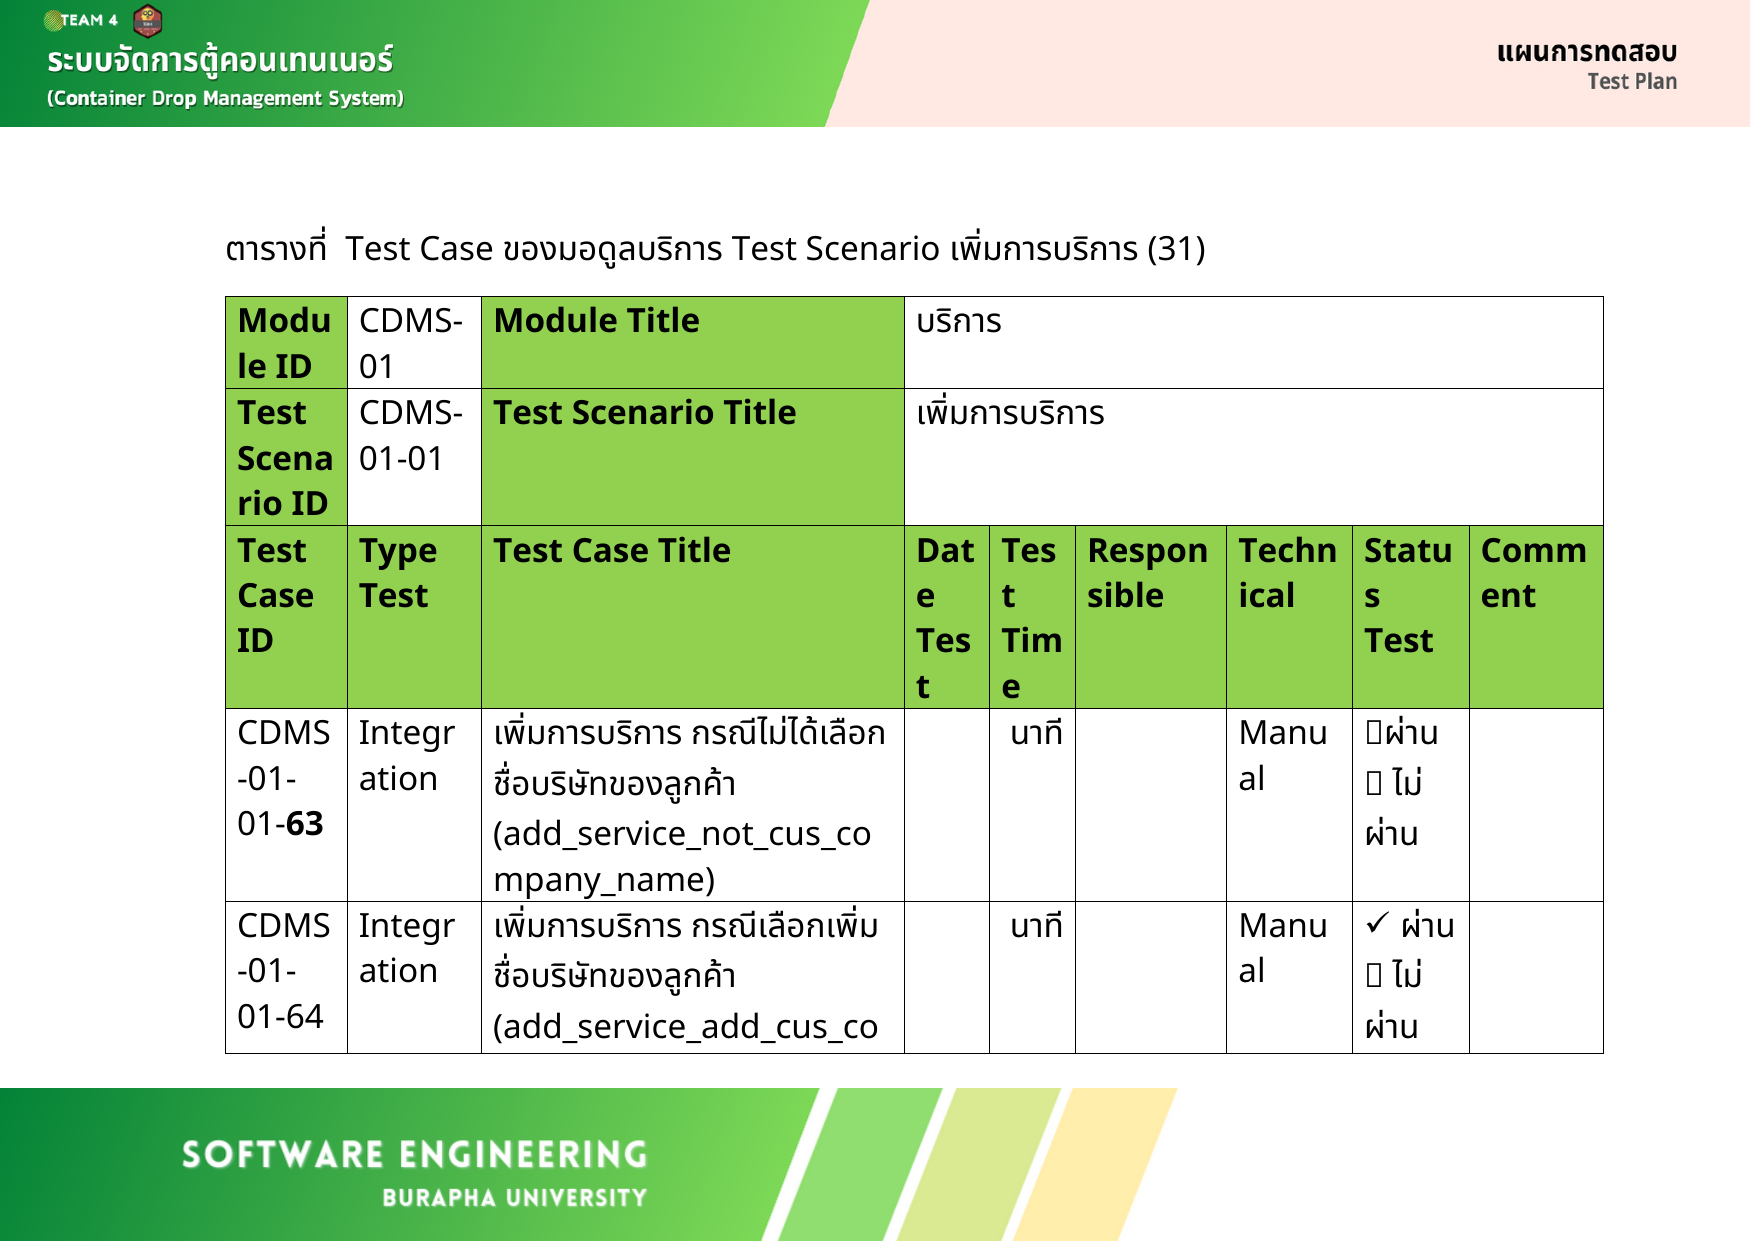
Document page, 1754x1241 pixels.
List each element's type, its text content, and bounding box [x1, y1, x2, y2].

table_cell Test Scenario Title [482, 389, 904, 525]
table_cell นาที [990, 709, 1075, 901]
table_cell CDMS-01-01-64 [226, 902, 347, 1053]
table_cell CDMS-01-01 [348, 389, 481, 525]
table_cell Status Test [1353, 526, 1469, 708]
picture [0, 1088, 1754, 1241]
table_cell Test Case Title [482, 526, 904, 708]
table_cell เพิ่มการบริการ กรณีไม่ได้เลือกชื่อบริษัทของลูกค้า (add_service_not_cus_company_name) [482, 709, 904, 901]
table_cell เพิ่มการบริการ [905, 389, 1603, 525]
table_header Module ID [226, 297, 347, 388]
table_cell CDMS-01-01-63 [226, 709, 347, 901]
table_cell [1076, 902, 1226, 1053]
table_cell Test Time [990, 526, 1075, 708]
table_cell Date Test [905, 526, 989, 708]
table_cell Manual [1227, 709, 1352, 901]
table_cell Responsible [1076, 526, 1226, 708]
table_cell Integration [348, 902, 481, 1053]
table_header บริการ [905, 297, 1603, 388]
table_cell Integration [348, 709, 481, 901]
table_cell ผ่าน  ไม่ผ่าน [1353, 709, 1469, 901]
table_cell Technical [1227, 526, 1352, 708]
table_cell [905, 709, 989, 901]
picture [0, 0, 1751, 127]
table_cell [1470, 902, 1603, 1053]
table_cell [1470, 709, 1603, 901]
table_cell Type Test [348, 526, 481, 708]
table_cell นาที [990, 902, 1075, 1053]
table_header Module Title [482, 297, 904, 388]
table_cell Test Case ID [226, 526, 347, 708]
table_header CDMS-01 [348, 297, 481, 388]
text ตารางที่ Test Case ของมอดูลบริการ Test Scenario เพิ่มการบริการ (31) [225, 225, 1604, 276]
table_cell [905, 902, 989, 1053]
table_cell Manual [1227, 902, 1352, 1053]
table_cell [1076, 709, 1226, 901]
table_cell เพิ่มการบริการ กรณีเลือกเพิ่มชื่อบริษัทของลูกค้า (add_service_add_cus_company_name) [482, 902, 904, 1053]
table_cell Comment [1470, 526, 1603, 708]
table_cell ผ่าน  ไม่ผ่าน [1353, 902, 1469, 1053]
table_cell Test Scenario ID [226, 389, 347, 525]
